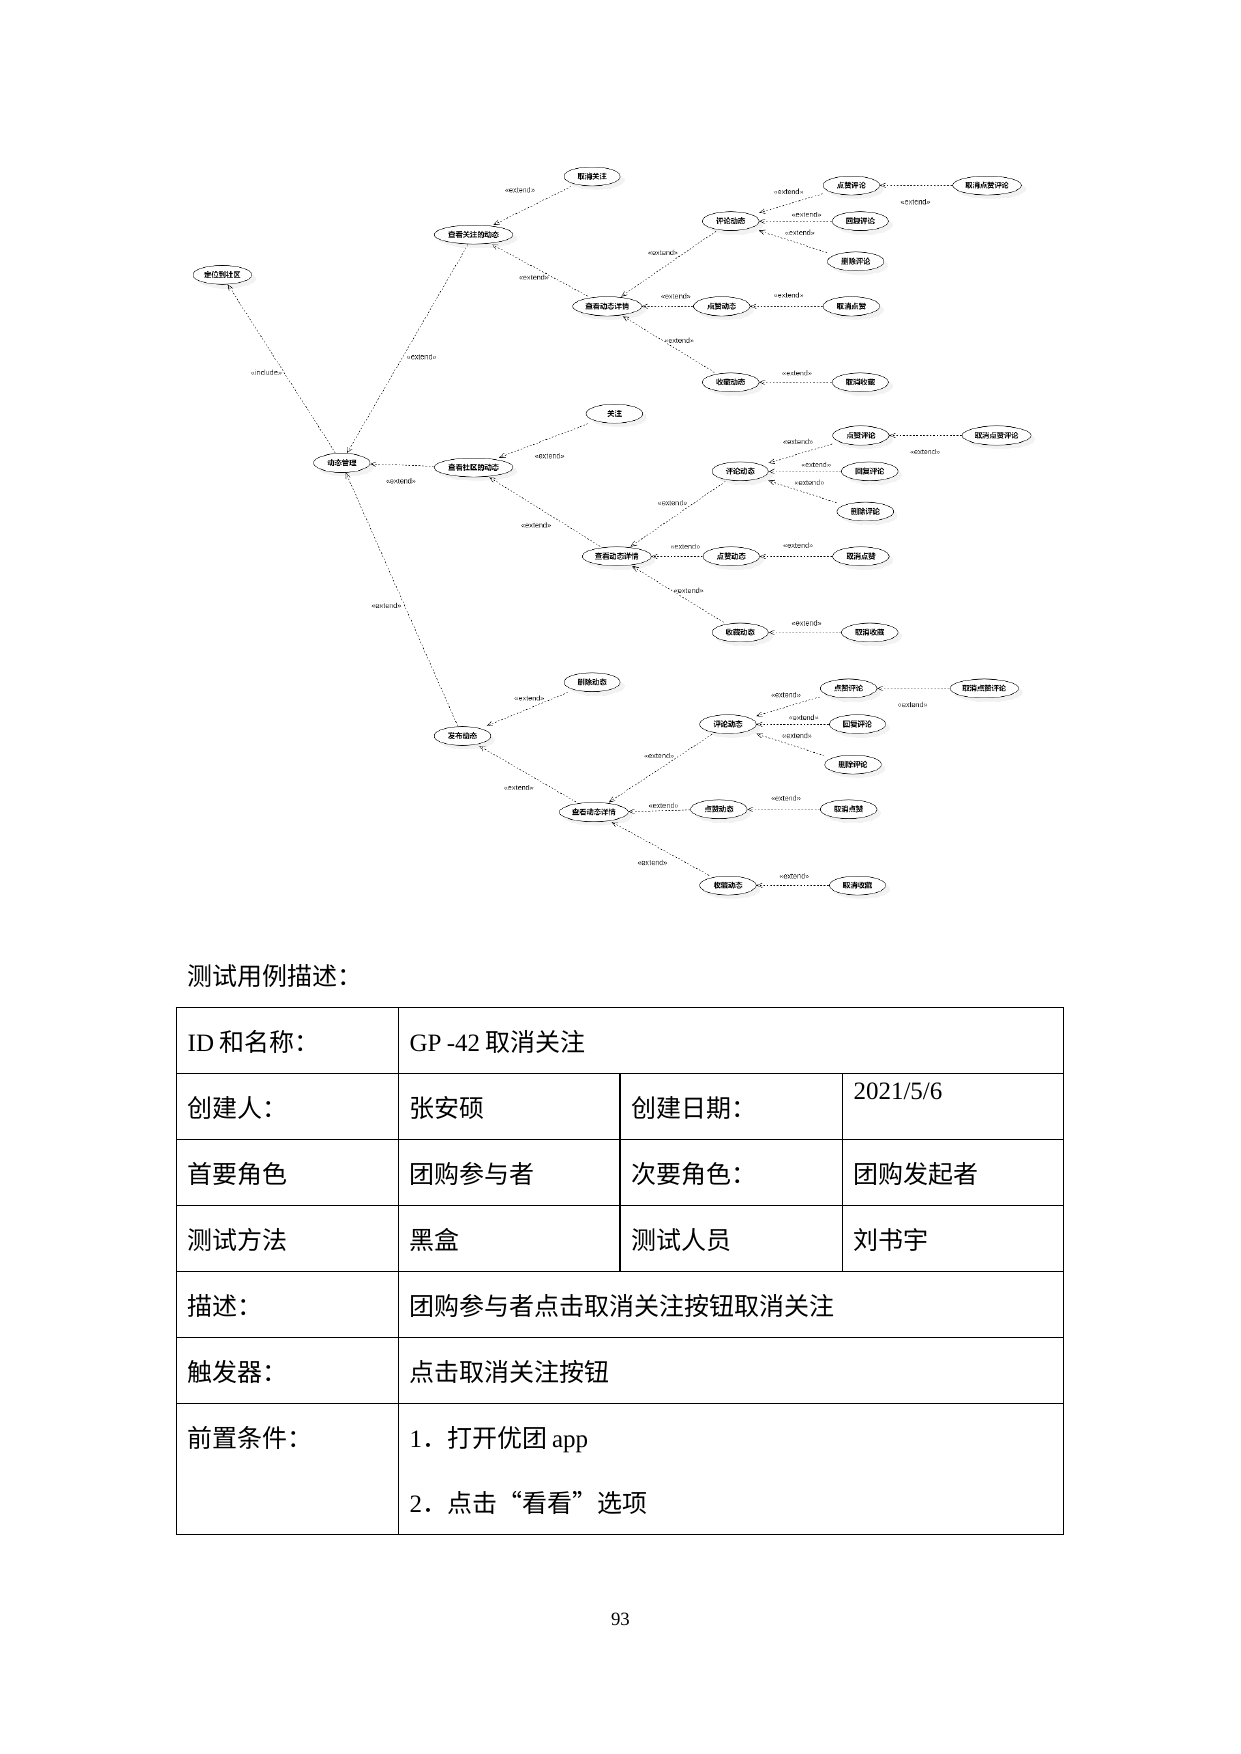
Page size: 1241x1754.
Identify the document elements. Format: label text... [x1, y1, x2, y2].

picture [187, 162, 1053, 917]
text 测试用例描述： [187, 942, 1053, 1007]
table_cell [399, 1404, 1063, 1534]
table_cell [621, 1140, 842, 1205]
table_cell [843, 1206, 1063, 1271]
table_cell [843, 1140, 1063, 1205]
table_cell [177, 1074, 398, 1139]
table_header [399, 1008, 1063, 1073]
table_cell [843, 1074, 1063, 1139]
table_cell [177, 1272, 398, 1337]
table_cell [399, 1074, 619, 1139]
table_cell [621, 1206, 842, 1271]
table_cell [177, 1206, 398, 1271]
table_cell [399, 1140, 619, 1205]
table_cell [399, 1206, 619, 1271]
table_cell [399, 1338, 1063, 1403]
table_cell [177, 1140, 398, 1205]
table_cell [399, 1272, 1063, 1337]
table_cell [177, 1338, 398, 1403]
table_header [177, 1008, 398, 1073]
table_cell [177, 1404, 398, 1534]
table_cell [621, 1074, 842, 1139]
